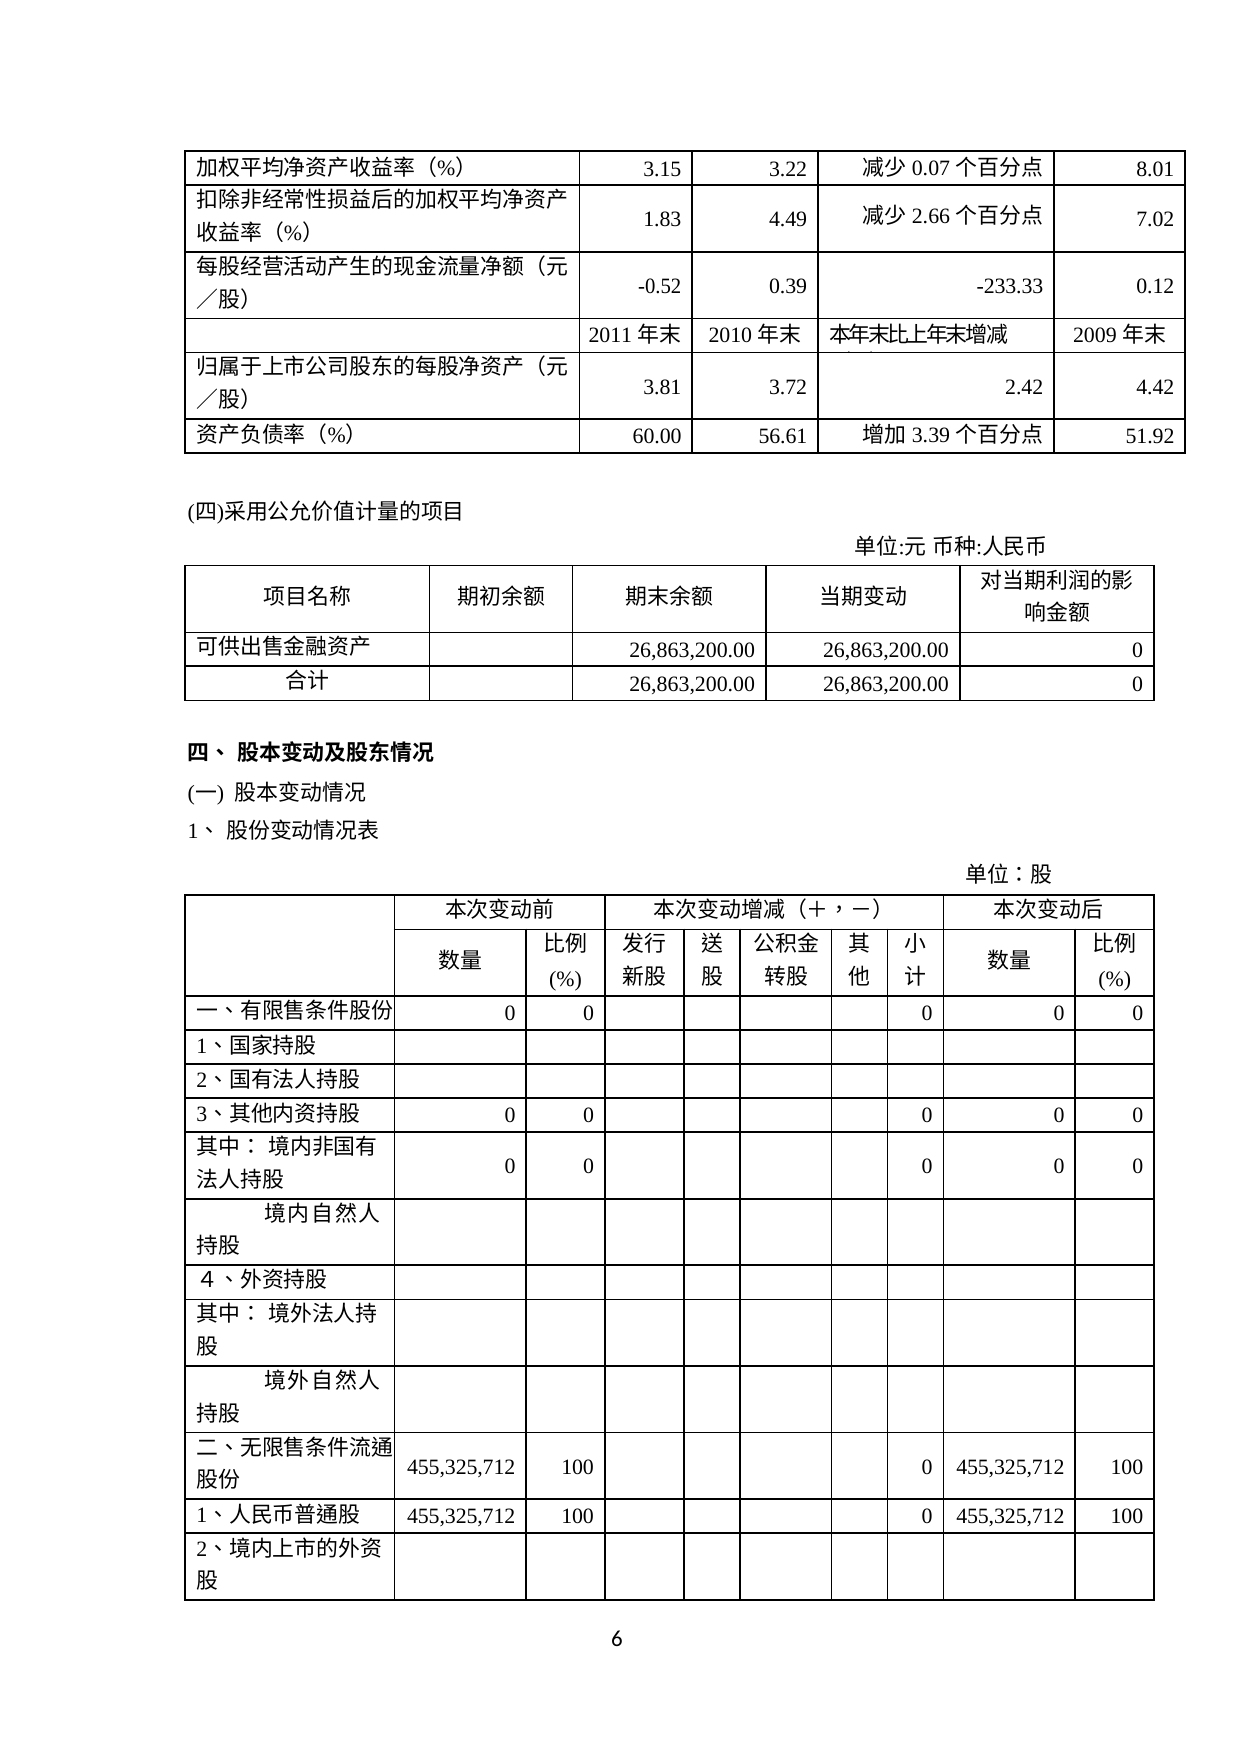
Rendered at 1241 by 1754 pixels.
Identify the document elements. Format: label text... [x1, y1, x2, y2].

table_cell 100 [1076, 1433, 1153, 1498]
table_cell -0.52 [580, 253, 691, 317]
table_cell 公积金 转股 [741, 930, 831, 995]
table_cell 2009 年末 [1055, 319, 1184, 352]
table_cell [832, 1534, 887, 1599]
table_cell [944, 1266, 1074, 1298]
table_cell 0 [888, 1500, 943, 1532]
table_header 本次变动前 [395, 896, 604, 928]
text (四)采用公允价值计量的项目 [187, 496, 1201, 526]
table_cell 26,863,200.00 [573, 667, 765, 699]
table_cell 0 [1076, 997, 1153, 1029]
table_cell [1076, 1266, 1153, 1298]
table_cell [430, 633, 572, 665]
table_cell 2011 年末 [580, 319, 691, 352]
table_cell [606, 1065, 683, 1097]
table_cell 0 [944, 1099, 1074, 1131]
table_cell 100 [527, 1500, 604, 1532]
table_cell [741, 1266, 831, 1298]
table_cell [527, 1300, 604, 1365]
table_cell [832, 1031, 887, 1063]
table_cell 7.02 [1055, 186, 1184, 251]
table_cell 资产负债率（%） [186, 420, 579, 452]
table_cell 每股经营活动产生的现金流量净额（元 ／股） [186, 253, 579, 317]
table_header 当期变动 [767, 566, 959, 631]
table_cell [944, 1300, 1074, 1365]
table_cell -233.33 [819, 253, 1053, 317]
table_cell [606, 1099, 683, 1131]
table_cell [888, 1031, 943, 1063]
table_cell 0 [527, 997, 604, 1029]
table_cell [395, 1367, 525, 1432]
table_cell 455,325,712 [395, 1433, 525, 1498]
table_cell [527, 1031, 604, 1063]
table_cell [685, 1200, 739, 1264]
table_header 3.15 [580, 152, 691, 184]
text (一) 股本变动情况 [187, 777, 442, 806]
table_cell [944, 1367, 1074, 1432]
table_cell 其中： 境内非国有 法人持股 [186, 1133, 394, 1198]
table_header 本次变动增减（＋，－） [606, 896, 943, 928]
table_cell 26,863,200.00 [767, 667, 959, 699]
table_cell [606, 1300, 683, 1365]
table_cell [1076, 1200, 1153, 1264]
table_cell 归属于上市公司股东的每股净资产（元 ／股） [186, 353, 579, 418]
table_cell 100 [1076, 1500, 1153, 1532]
table_cell 4.42 [1055, 353, 1184, 418]
table_cell [741, 1367, 831, 1432]
table_cell 一、有限售条件股份 [186, 997, 394, 1029]
table_cell [832, 1300, 887, 1365]
table_cell 2、国有法人持股 [186, 1065, 394, 1097]
table_cell [832, 1367, 887, 1432]
table_cell [527, 1266, 604, 1298]
table_cell [832, 1065, 887, 1097]
table_cell [741, 1534, 831, 1599]
table_cell [741, 1031, 831, 1063]
table_cell 1.83 [580, 186, 691, 251]
table_cell [606, 1200, 683, 1264]
table_cell 26,863,200.00 [573, 633, 765, 665]
table_cell [685, 1099, 739, 1131]
table_cell 455,325,712 [944, 1500, 1074, 1532]
table_cell 0 [1076, 1099, 1153, 1131]
table_cell 送 股 [685, 930, 739, 995]
table_cell 0 [944, 1133, 1074, 1198]
table_cell [685, 1065, 739, 1097]
table_cell [944, 1534, 1074, 1599]
table_cell [685, 1133, 739, 1198]
table_cell ４、外资持股 [186, 1266, 394, 1298]
table_cell [395, 1300, 525, 1365]
table_cell 0 [961, 633, 1153, 665]
table_cell 1、国家持股 [186, 1031, 394, 1063]
table_cell [606, 1500, 683, 1532]
table_cell 3、其他内资持股 [186, 1099, 394, 1131]
table_cell 0.12 [1055, 253, 1184, 317]
table_cell 境内自然人 持股 [186, 1200, 394, 1264]
table_cell [186, 319, 579, 352]
text 单位:元 币种:人民币 [854, 531, 1201, 561]
table_cell [1076, 1367, 1153, 1432]
table_cell [606, 1031, 683, 1063]
table_cell [741, 1500, 831, 1532]
table_header 3.22 [693, 152, 817, 184]
table_cell [606, 1266, 683, 1298]
table_cell 比例 (%) [527, 930, 604, 995]
table_cell [606, 1534, 683, 1599]
table_header 对当期利润的影 响金额 [961, 566, 1153, 631]
table_cell [832, 1133, 887, 1198]
table_cell 455,325,712 [944, 1433, 1074, 1498]
table_cell 0.39 [693, 253, 817, 317]
table_cell [685, 1367, 739, 1432]
table_cell 3.72 [693, 353, 817, 418]
table_cell [606, 1367, 683, 1432]
table_header 期末余额 [573, 566, 765, 631]
table_cell [685, 1433, 739, 1498]
table_cell [832, 1500, 887, 1532]
table_cell [527, 1065, 604, 1097]
table_cell 发行 新股 [606, 930, 683, 995]
table_cell 合计 [186, 667, 429, 699]
table_cell [741, 1200, 831, 1264]
table_cell 60.00 [580, 420, 691, 452]
table_cell [888, 1266, 943, 1298]
table_cell 56.61 [693, 420, 817, 452]
table_cell [832, 1266, 887, 1298]
table_cell [685, 1266, 739, 1298]
table_cell 数量 [395, 930, 525, 995]
table_cell [944, 1200, 1074, 1264]
table_cell [888, 1534, 943, 1599]
table_cell 100 [527, 1433, 604, 1498]
table_cell 4.49 [693, 186, 817, 251]
table_cell 0 [944, 997, 1074, 1029]
table_cell 0 [888, 1433, 943, 1498]
table_cell 0 [527, 1099, 604, 1131]
table_cell 本年末比上年末增减（%） [819, 319, 1053, 352]
table_cell 0 [961, 667, 1153, 699]
table_cell 0 [395, 1099, 525, 1131]
table_cell 0 [527, 1133, 604, 1198]
table_cell [1076, 1031, 1153, 1063]
table_cell [741, 997, 831, 1029]
table_cell [685, 1300, 739, 1365]
table_cell 小 计 [888, 930, 943, 995]
table_cell [1076, 1534, 1153, 1599]
table_cell [606, 997, 683, 1029]
table_header 本次变动后 [944, 896, 1153, 928]
table_cell [527, 1367, 604, 1432]
table_cell 0 [395, 997, 525, 1029]
table_header 期初余额 [430, 566, 572, 631]
table_cell 2010 年末 [693, 319, 817, 352]
table_cell 减少 2.66 个百分点 [819, 186, 1053, 251]
table_cell [741, 1433, 831, 1498]
table_cell [527, 1200, 604, 1264]
table_header [186, 896, 394, 995]
table_cell [888, 1065, 943, 1097]
table_cell [395, 1534, 525, 1599]
table_cell 增加 3.39 个百分点 [819, 420, 1053, 452]
text 单位：股 [965, 859, 1201, 889]
table_cell [832, 1433, 887, 1498]
table_cell [527, 1534, 604, 1599]
table_cell [944, 1065, 1074, 1097]
table_header 减少 0.07 个百分点 [819, 152, 1053, 184]
table_cell [944, 1031, 1074, 1063]
table_header 8.01 [1055, 152, 1184, 184]
table_cell [888, 1200, 943, 1264]
table_cell [1076, 1300, 1153, 1365]
table_cell 扣除非经常性损益后的加权平均净资产 收益率（%） [186, 186, 579, 251]
table_cell 二、无限售条件流通 股份 [186, 1433, 394, 1498]
table_cell [685, 997, 739, 1029]
table_cell 可供出售金融资产 [186, 633, 429, 665]
table_cell [430, 667, 572, 699]
table_cell 0 [395, 1133, 525, 1198]
table_cell 51.92 [1055, 420, 1184, 452]
table_cell 其中： 境外法人持 股 [186, 1300, 394, 1365]
table_cell 比例 (%) [1076, 930, 1153, 995]
table_cell 2、境内上市的外资 股 [186, 1534, 394, 1599]
table_cell 0 [888, 997, 943, 1029]
table_cell 0 [888, 1133, 943, 1198]
table_cell [685, 1031, 739, 1063]
table_cell 数量 [944, 930, 1074, 995]
table_cell 1、人民币普通股 [186, 1500, 394, 1532]
table_cell [832, 997, 887, 1029]
table_cell [606, 1433, 683, 1498]
subtitle 四、 股本变动及股东情况 [187, 737, 442, 766]
table_header 加权平均净资产收益率（%） [186, 152, 579, 184]
table_cell [1076, 1065, 1153, 1097]
table_cell [888, 1367, 943, 1432]
table_cell [606, 1133, 683, 1198]
table_cell [395, 1065, 525, 1097]
table_cell 其 他 [832, 930, 887, 995]
table_cell [888, 1300, 943, 1365]
table_cell [395, 1031, 525, 1063]
table_cell [685, 1534, 739, 1599]
table_cell [832, 1200, 887, 1264]
table_cell 26,863,200.00 [767, 633, 959, 665]
table_cell [741, 1099, 831, 1131]
table_cell 2.42 [819, 353, 1053, 418]
table_cell [741, 1065, 831, 1097]
table_cell 0 [888, 1099, 943, 1131]
table_cell 455,325,712 [395, 1500, 525, 1532]
table_cell [741, 1133, 831, 1198]
table_cell [741, 1300, 831, 1365]
table_cell 境外自然人 持股 [186, 1367, 394, 1432]
table_cell [395, 1200, 525, 1264]
table_cell [395, 1266, 525, 1298]
table_cell [685, 1500, 739, 1532]
text 1、 股份变动情况表 [187, 815, 442, 845]
table_cell [832, 1099, 887, 1131]
table_header 项目名称 [186, 566, 429, 631]
table_cell 3.81 [580, 353, 691, 418]
table_cell 0 [1076, 1133, 1153, 1198]
